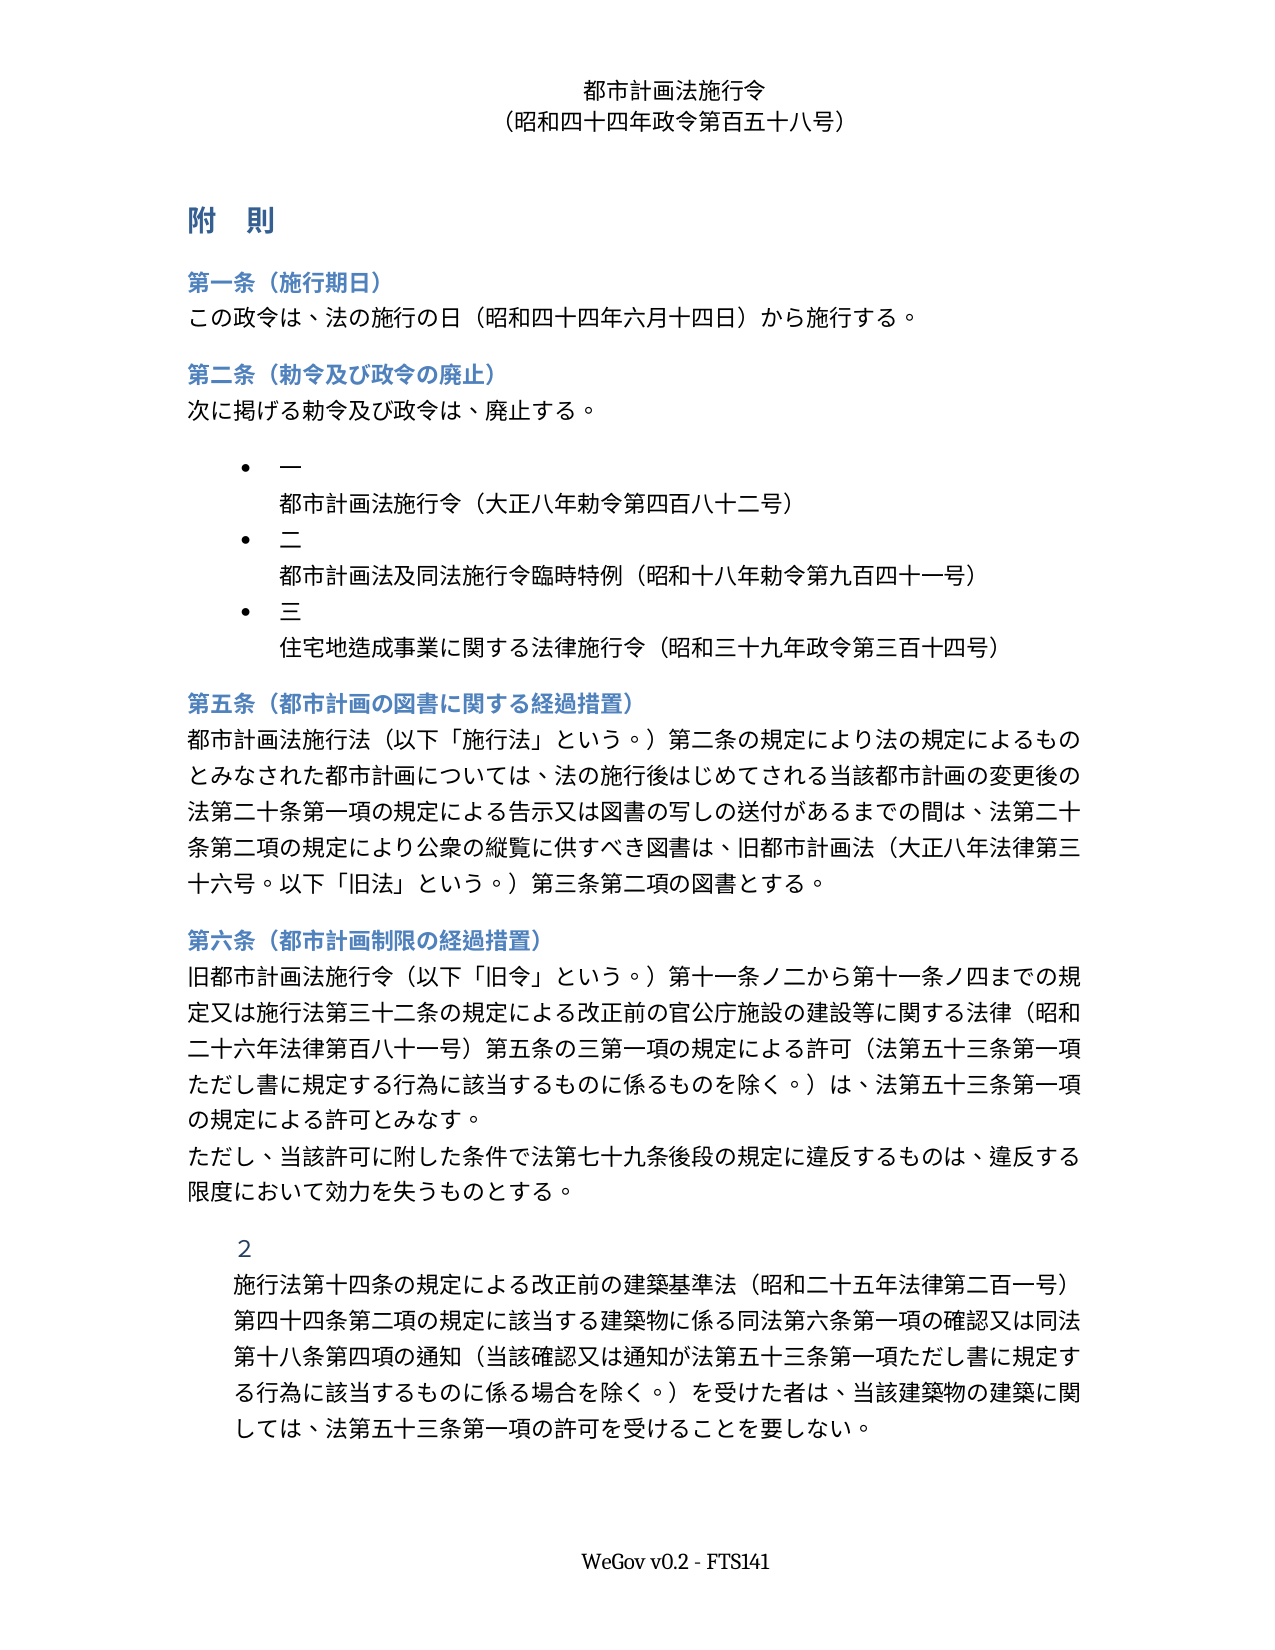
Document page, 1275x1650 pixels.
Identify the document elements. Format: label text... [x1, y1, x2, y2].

subtitle 附 則 [187, 200, 1087, 240]
text 旧都市計画法施行令（以下「旧令」という。）第十一条ノ二から第十一条ノ四までの規定又は施行法第三十二条の規定による改正前の官公庁施設の建設等に関する法律（昭和二十六年法律第百八十一号）第五条の三第一項の規定による許可（法第五十三条第一項ただし書に規定する行為に該当するものに係るものを除く。）は、法第五十三条第一項の規定による許可とみなす。 ただし、当該許可に附した条件で法第七十九条後段の規定に違反するものは、違反する限度において効力を失うものとする。 [187, 961, 1087, 1208]
subtitle 第五条（都市計画の図書に関する経過措置） [187, 688, 1087, 719]
text 次に掲げる勅令及び政令は、廃止する。 [187, 395, 1087, 426]
text 都市計画法施行法（以下「施行法」という。）第二条の規定により法の規定によるものとみなされた都市計画については、法の施行後はじめてされる当該都市計画の変更後の法第二十条第一項の規定による告示又は図書の写しの送付があるまでの間は、法第二十条第二項の規定により公衆の縦覧に供すべき図書は、旧都市計画法（大正八年法律第三十六号。以下「旧法」という。）第三条第二項の図書とする。 [187, 724, 1087, 899]
subtitle 第六条（都市計画制限の経過措置） [187, 925, 1087, 956]
text 施行法第十四条の規定による改正前の建築基準法（昭和二十五年法律第二百一号）第四十四条第二項の規定に該当する建築物に係る同法第六条第一項の確認又は同法第十八条第四項の通知（当該確認又は通知が法第五十三条第一項ただし書に規定する行為に該当するものに係る場合を除く。）を受けた者は、当該建築物の建築に関しては、法第五十三条第一項の許可を受けることを要しない。 [233, 1269, 1087, 1444]
subtitle ２ [233, 1233, 1087, 1264]
text この政令は、法の施行の日（昭和四十四年六月十四日）から施行する。 [187, 302, 1087, 334]
subtitle 第一条（施行期日） [187, 266, 1087, 298]
list 三 住宅地造成事業に関する法律施行令（昭和三十九年政令第三百十四号） [242, 596, 1087, 663]
list 一 都市計画法施行令（大正八年勅令第四百八十二号） [242, 452, 1087, 519]
list 二 都市計画法及同法施行令臨時特例（昭和十八年勅令第九百四十一号） [242, 524, 1087, 591]
subtitle 第二条（勅令及び政令の廃止） [187, 359, 1087, 390]
